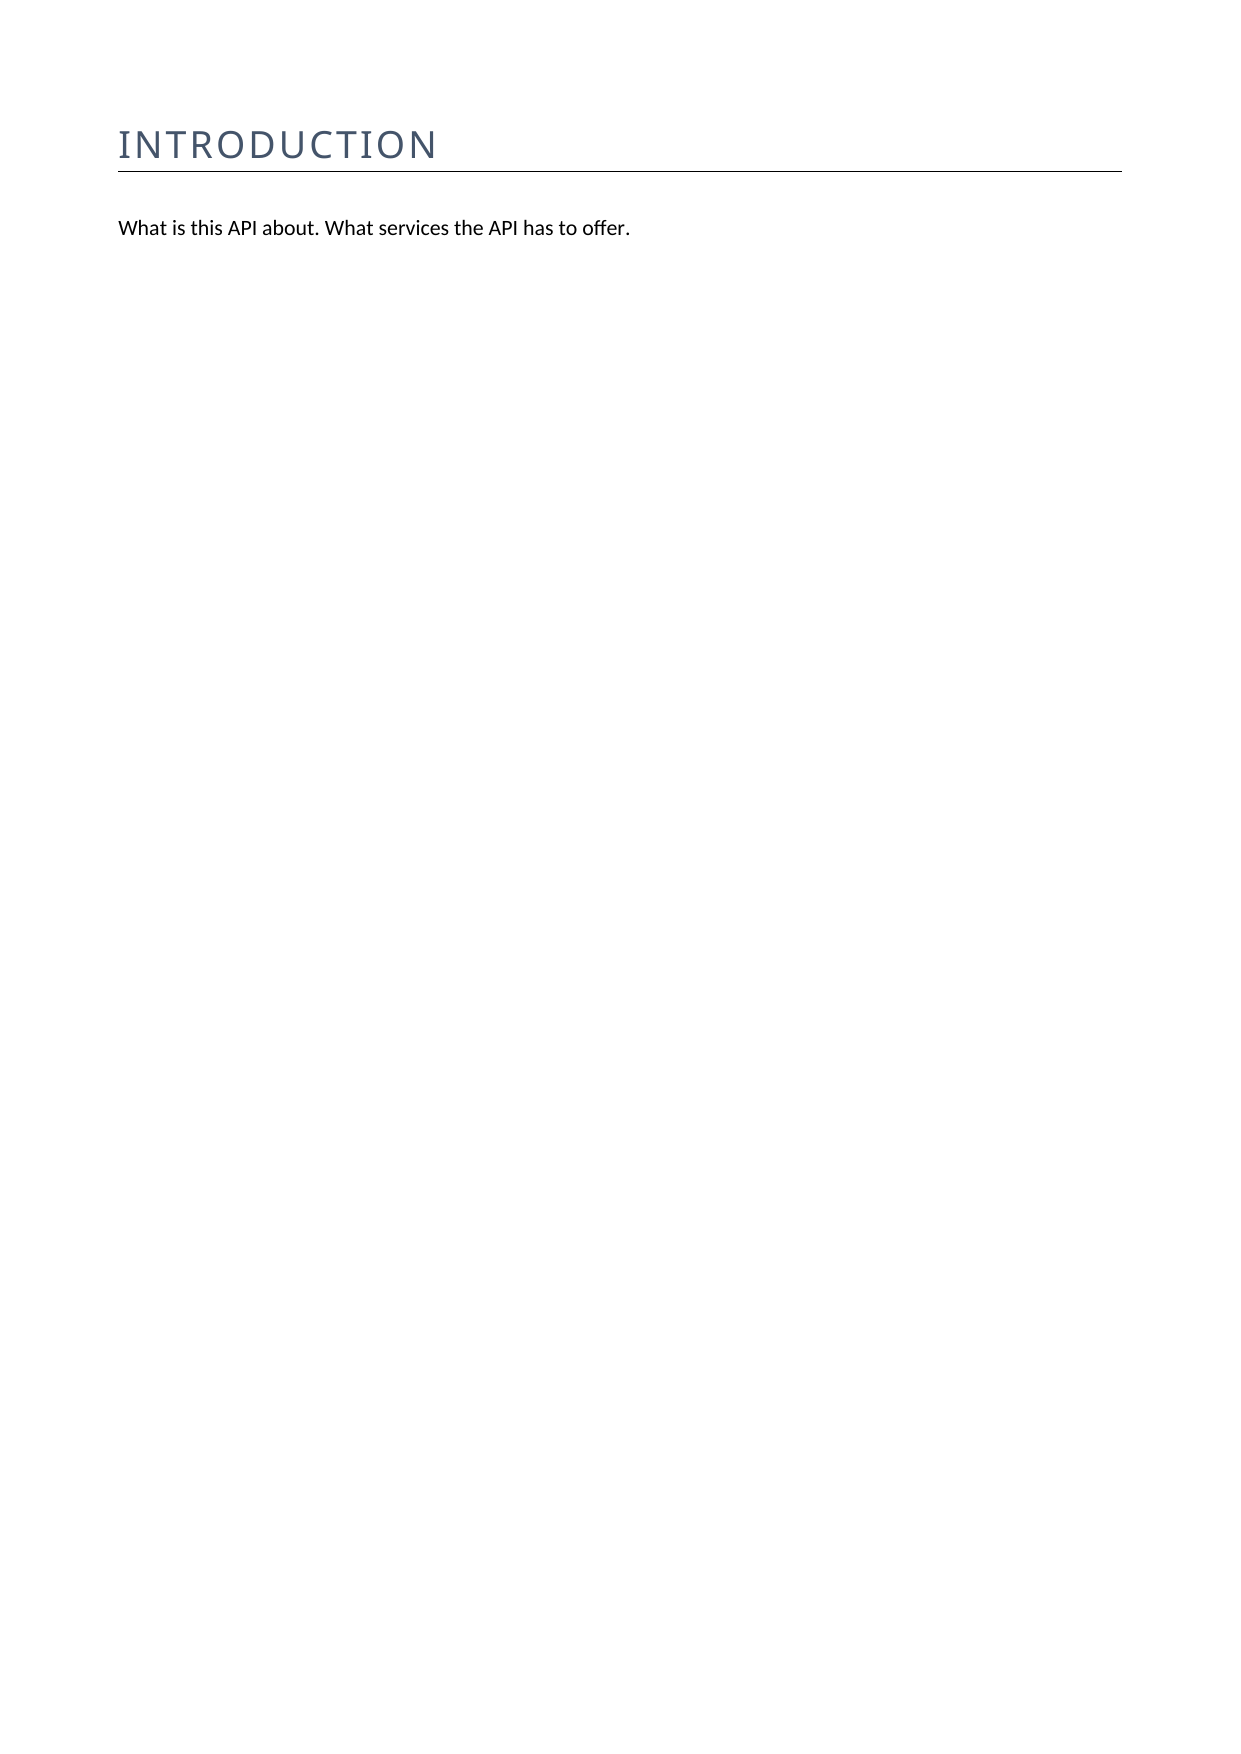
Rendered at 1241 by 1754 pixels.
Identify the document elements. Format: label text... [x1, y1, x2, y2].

text What is this API about. What services the API has to offer. [118, 214, 1122, 241]
title Introduction [118, 118, 1122, 171]
